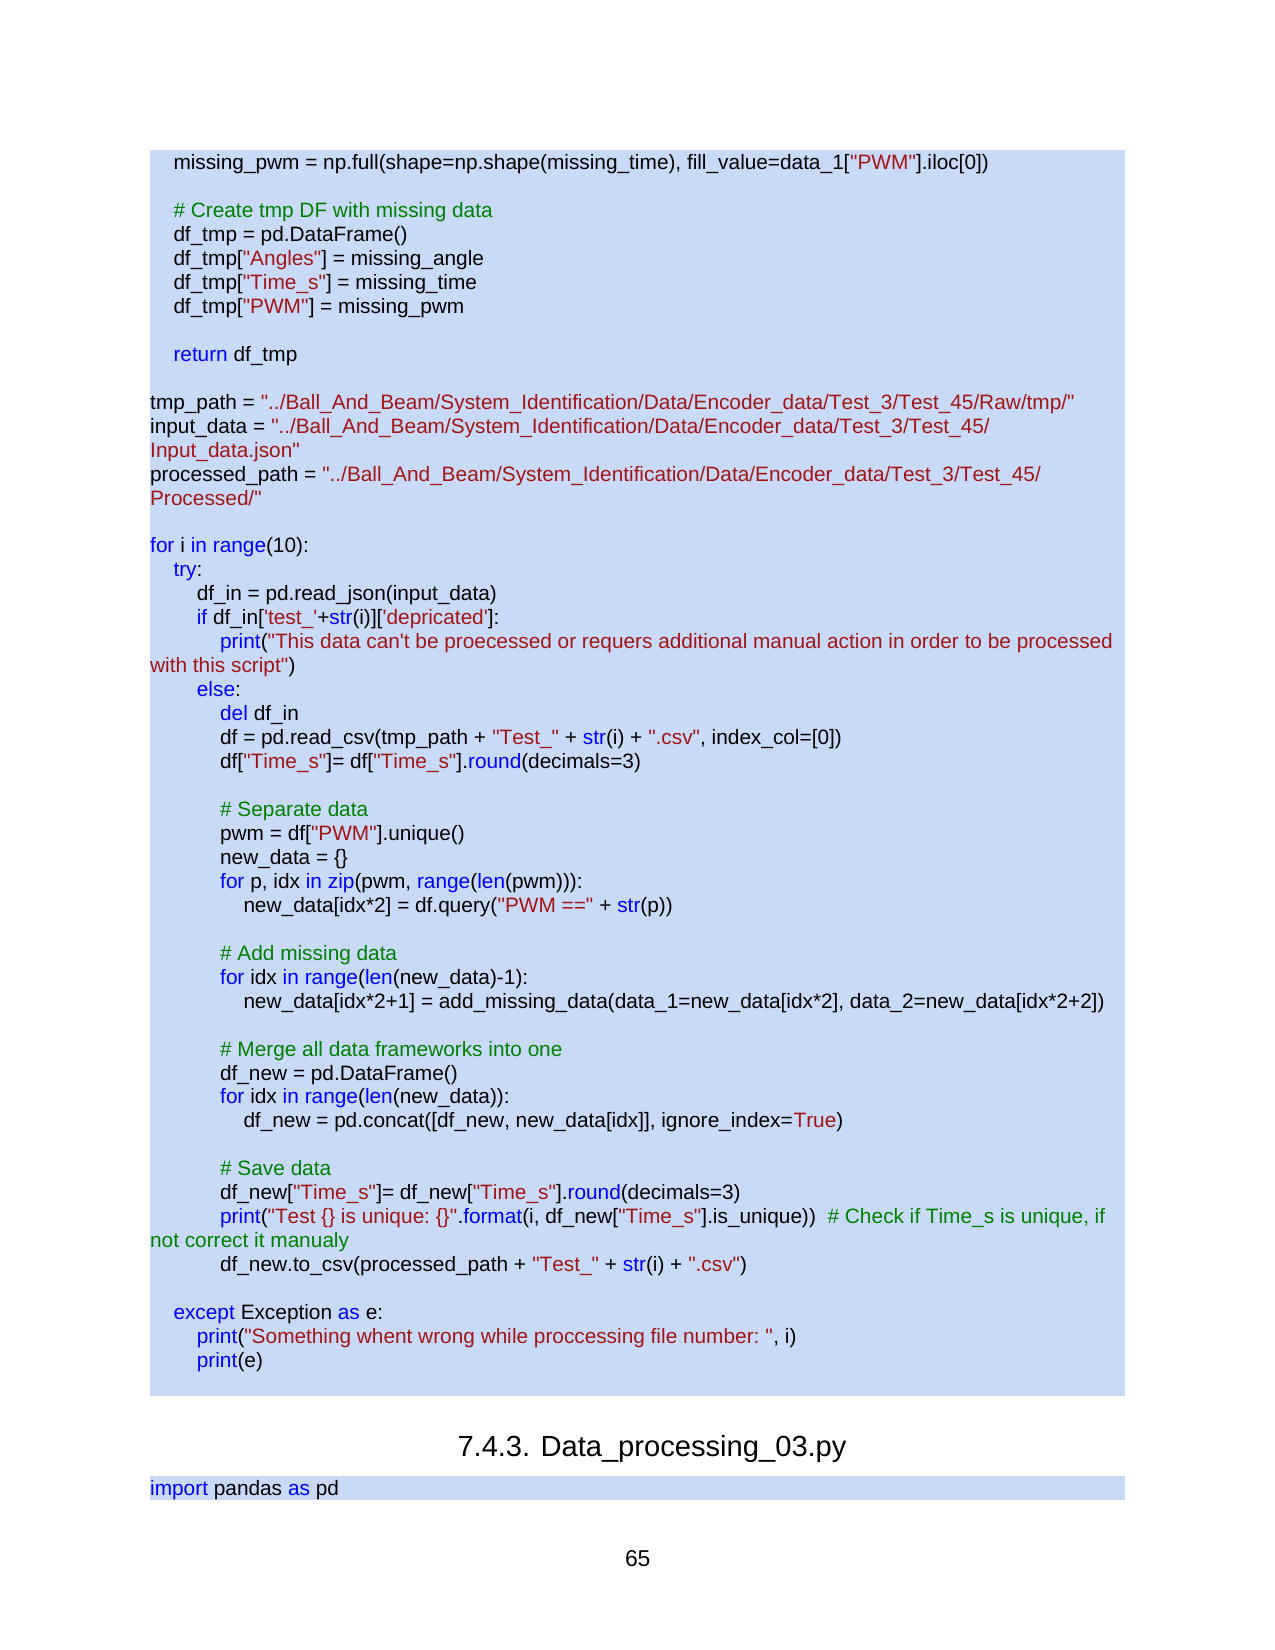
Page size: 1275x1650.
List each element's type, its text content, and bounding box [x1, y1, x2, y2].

text processed_path = "../Ball_And_Beam/System_Identification/Data/Encoder_data/Test_3/Test_45/Processed/" [150, 461, 1125, 509]
text df_in = pd.read_json(input_data) [150, 581, 1125, 605]
text if df_in['test_'+str(i)]['depricated']: [150, 605, 1125, 629]
text # Create tmp DF with missing data [150, 198, 1125, 222]
text try: [150, 557, 1125, 581]
text df_new = pd.concat([df_new, new_data[idx]], ignore_index=True) [150, 1108, 1125, 1132]
text df_tmp = pd.DataFrame() [150, 222, 1125, 246]
text del df_in [150, 701, 1125, 725]
text df_tmp["Time_s"] = missing_time [150, 270, 1125, 294]
text input_data = "../Ball_And_Beam/System_Identification/Data/Encoder_data/Test_3/Test_45/Input_data.json" [150, 413, 1125, 461]
text import pandas as pd [150, 1476, 1125, 1500]
text print("This data can't be proecessed or requers additional manual action in order to be processed with this script") [150, 629, 1125, 677]
text # Separate data [150, 797, 1125, 821]
subtitle Data_processing_03.py [179, 1429, 1125, 1463]
text for idx in range(len(new_data)-1): [150, 964, 1125, 988]
text print("Something whent wrong while proccessing file number: ", i) [150, 1324, 1125, 1348]
text df_new = pd.DataFrame() [150, 1060, 1125, 1084]
text df_new.to_csv(processed_path + "Test_" + str(i) + ".csv") [150, 1252, 1125, 1276]
text for i in range(10): [150, 533, 1125, 557]
text df_tmp["PWM"] = missing_pwm [150, 294, 1125, 318]
text new_data[idx*2+1] = add_missing_data(data_1=new_data[idx*2], data_2=new_data[idx*2+2]) [150, 988, 1125, 1012]
text tmp_path = "../Ball_And_Beam/System_Identification/Data/Encoder_data/Test_3/Test_45/Raw/tmp/" [150, 389, 1125, 413]
text pwm = df["PWM"].unique() [150, 821, 1125, 845]
text df_new["Time_s"]= df_new["Time_s"].round(decimals=3) [150, 1180, 1125, 1204]
text df["Time_s"]= df["Time_s"].round(decimals=3) [150, 749, 1125, 773]
text print("Test {} is unique: {}".format(i, df_new["Time_s"].is_unique)) # Check if Time_s is unique, if not correct it manualy [150, 1204, 1125, 1252]
text # Save data [150, 1156, 1125, 1180]
text print(e) [150, 1348, 1125, 1372]
text df = pd.read_csv(tmp_path + "Test_" + str(i) + ".csv", index_col=[0]) [150, 725, 1125, 749]
text except Exception as e: [150, 1300, 1125, 1324]
text # Add missing data [150, 941, 1125, 964]
text # Merge all data frameworks into one [150, 1036, 1125, 1060]
text df_tmp["Angles"] = missing_angle [150, 246, 1125, 270]
text for p, idx in zip(pwm, range(len(pwm))): [150, 869, 1125, 893]
text missing_pwm = np.full(shape=np.shape(missing_time), fill_value=data_1["PWM"].iloc[0]) [150, 150, 1125, 174]
text return df_tmp [150, 342, 1125, 366]
text new_data[idx*2] = df.query("PWM ==" + str(p)) [150, 893, 1125, 917]
text else: [150, 677, 1125, 701]
text new_data = {} [150, 845, 1125, 869]
text for idx in range(len(new_data)): [150, 1084, 1125, 1108]
